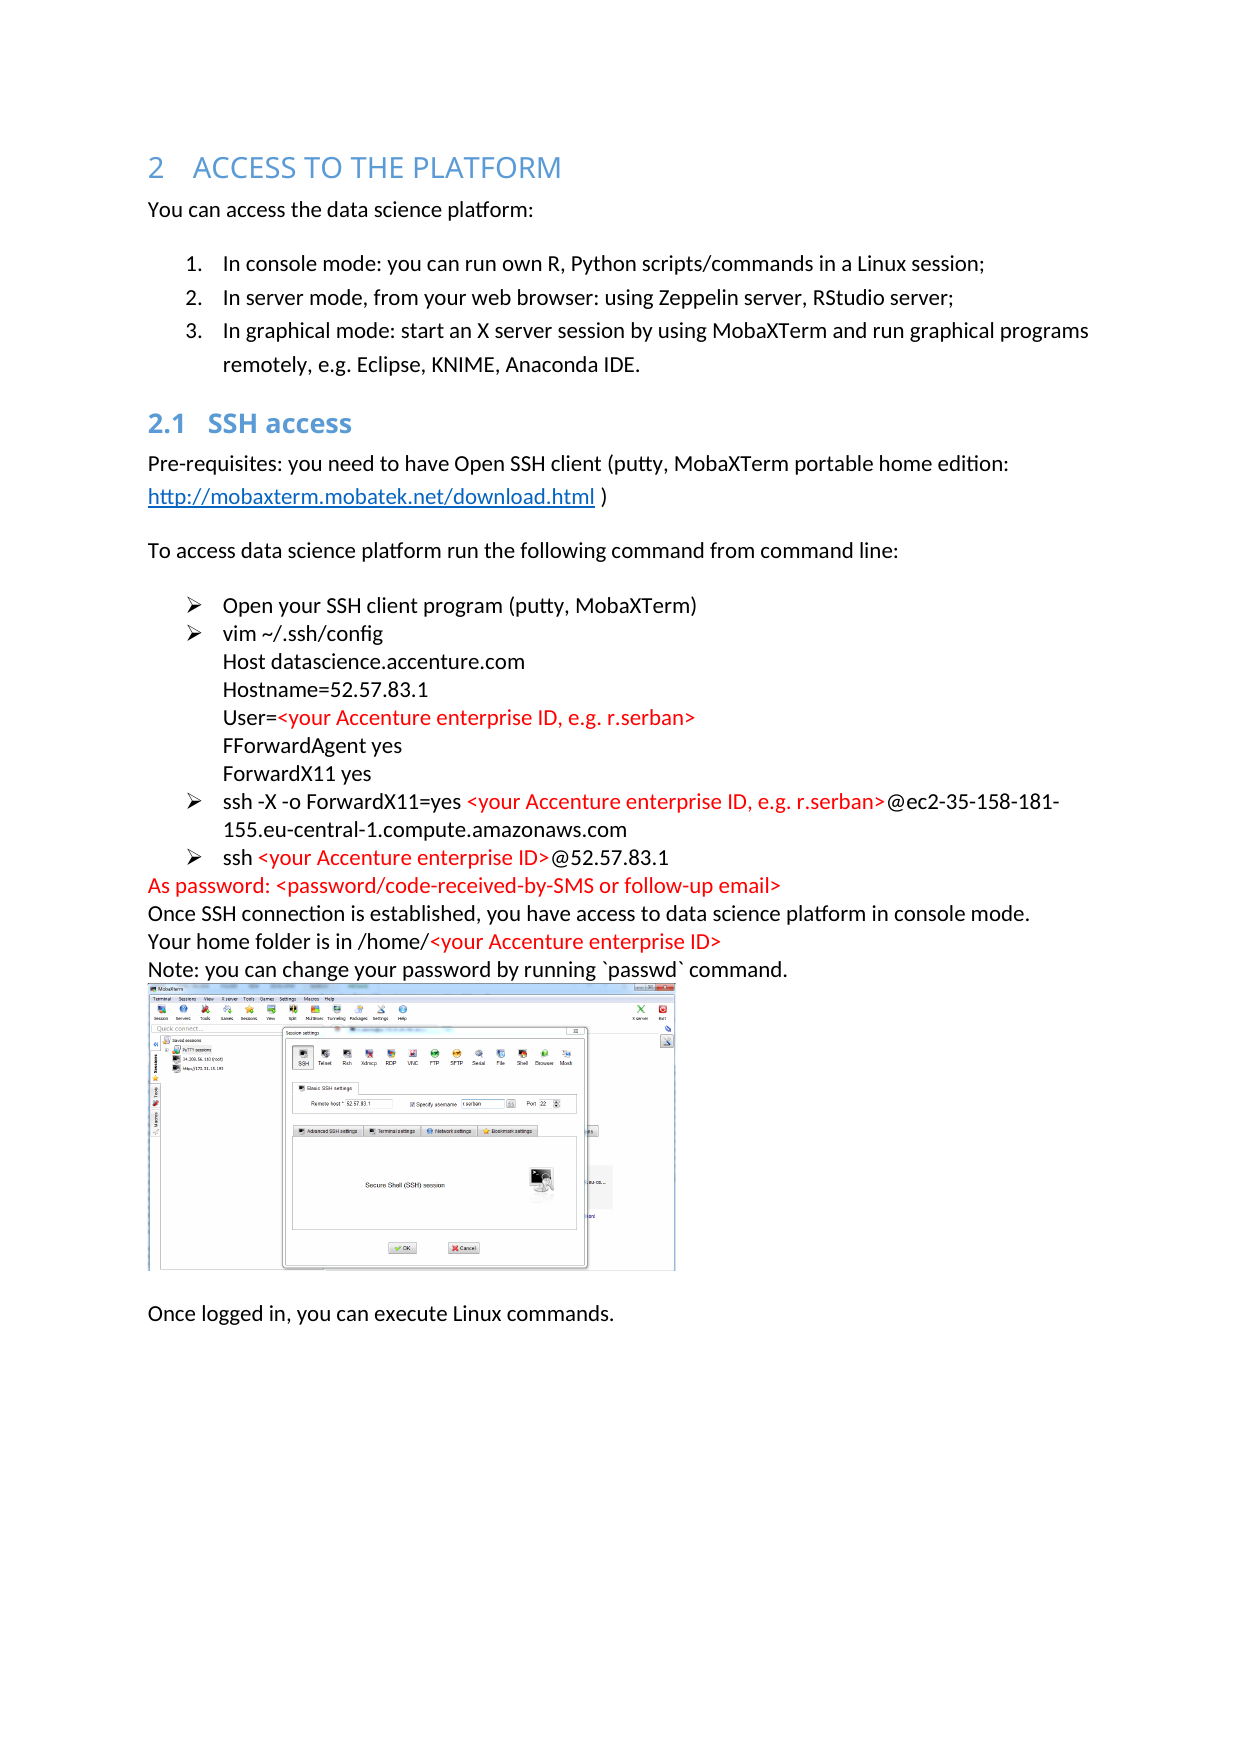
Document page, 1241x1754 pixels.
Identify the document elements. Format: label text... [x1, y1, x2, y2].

list In server mode, from your web browser: using Zeppelin server, RStudio server; [185, 283, 1093, 311]
text Once SSH connection is established, you have access to data science platform in console mode. [148, 899, 1093, 927]
list ForwardX11 yes [223, 759, 1093, 787]
text To access data science platform run the following command from command line: [148, 537, 1093, 565]
text Pre-requisites: you need to have Open SSH client (putty, MobaXTerm portable home edition: http://mobaxterm.mobatek.net/download.html ) [148, 449, 1093, 510]
list Open your SSH client program (putty, MobaXTerm) [185, 591, 1093, 619]
list In graphical mode: start an X server session by using MobaXTerm and run graphical programs remotely, e.g. Eclipse, KNIME, Anaconda IDE. [185, 317, 1093, 378]
text Once logged in, you can execute Linux commands. [148, 1299, 1093, 1327]
list Host datascience.accenture.com [223, 647, 1093, 675]
list ssh <your Accenture enterprise ID>@52.57.83.1 [185, 843, 1093, 871]
text As password: <password/code-received-by-SMS or follow-up email> [148, 871, 1093, 899]
subtitle SSH access [148, 404, 1093, 441]
list User=<your Accenture enterprise ID, e.g. r.serban> [223, 703, 1093, 731]
list In console mode: you can run own R, Python scripts/commands in a Linux session; [185, 249, 1093, 278]
list vim ~/.ssh/config [185, 619, 1093, 647]
text Your home folder is in /home/<your Accenture enterprise ID> [148, 927, 1093, 955]
subtitle Access to the Platform [148, 148, 1093, 187]
picture [147, 983, 676, 1271]
list FForwardAgent yes [223, 731, 1093, 759]
list Hostname=52.57.83.1 [223, 675, 1093, 703]
list ssh -X -o ForwardX11=yes <your Accenture enterprise ID, e.g. r.serban>@ec2-35-158-181-155.eu-central-1.compute.amazonaws.com [185, 787, 1093, 843]
text Note: you can change your password by running `passwd` command. [148, 955, 1093, 983]
text You can access the data science platform: [148, 195, 1093, 223]
